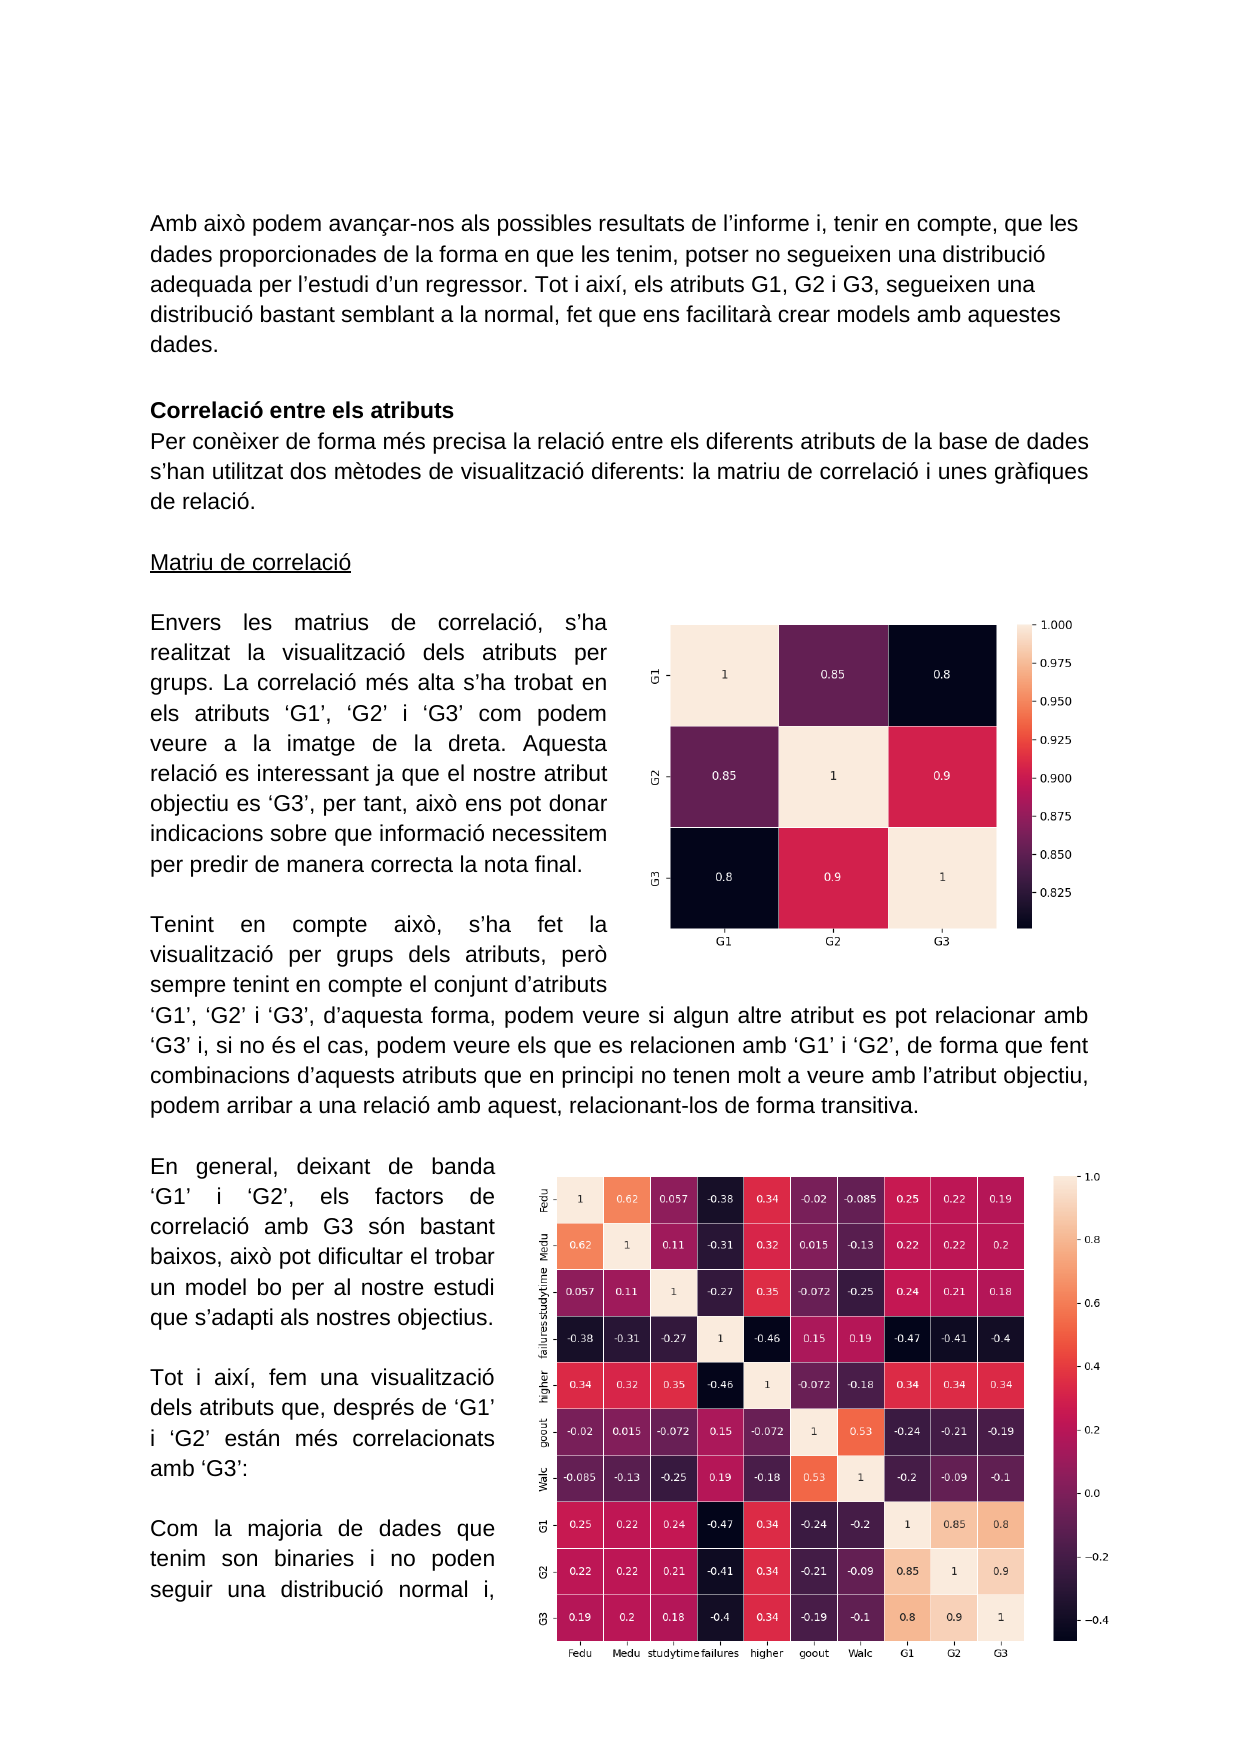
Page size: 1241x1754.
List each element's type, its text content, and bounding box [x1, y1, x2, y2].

text Envers les matrius de correlació, s’ha realitzat la visualització dels atributs per grups. La correlació més alta s’ha trobat en els atributs ‘G1’, ‘G2’ i ‘G3’ com podem veure a la imatge de la dreta. Aquesta relació es interessant ja que el nostre atribut objectiu es ‘G3’, per tant, això ens pot donar indicacions sobre que informació necessitem per predir de manera correcta la nota final. [150, 609, 626, 877]
text Tot i així, fem una visualització dels atributs que, després de ‘G1’ i ‘G2’ están més correlacionats amb ‘G3’: [150, 1364, 514, 1481]
text Amb això podem avançar-nos als possibles resultats de l’informe i, tenir en compte, que les dades proporcionades de la forma en que les tenim, potser no segueixen una distribució adequada per l’estudi d’un regressor. Tot i així, els atributs G1, G2 i G3, segueixen una distribució bastant semblant a la normal, fet que ens facilitarà crear models amb aquestes dades. [150, 210, 1090, 358]
text Per conèixer de forma més precisa la relació entre els diferents atributs de la base de dades s’han utilitzat dos mètodes de visualització diferents: la matriu de correlació i unes gràfiques de relació. [150, 428, 1090, 514]
text En general, deixant de banda ‘G1’ i ‘G2’, els factors de correlació amb G3 són bastant baixos, això pot dificultar el trobar un model bo per al nostre estudi que s’adapti als nostres objectius. [150, 1153, 1090, 1330]
text Correlació entre els atributs [150, 397, 1090, 424]
picture [514, 1157, 1145, 1662]
picture [626, 605, 1102, 957]
text Tenint en compte això, s’ha fet la visualització per grups dels atributs, però sempre tenint en compte el conjunt d’atributs ‘G1’, ‘G2’ i ‘G3’, d’aquesta forma, podem veure si algun altre atribut es pot relacionar amb ‘G3’ i, si no és el cas, podem veure els que es relacionen amb ‘G1’ i ‘G2’, de forma que fent combinacions d’aquests atributs que en principi no tenen molt a veure amb l’atribut objectiu, podem arribar a una relació amb aquest, relacionant-los de forma transitiva. [150, 911, 1090, 1118]
text Matriu de correlació [150, 548, 1090, 575]
